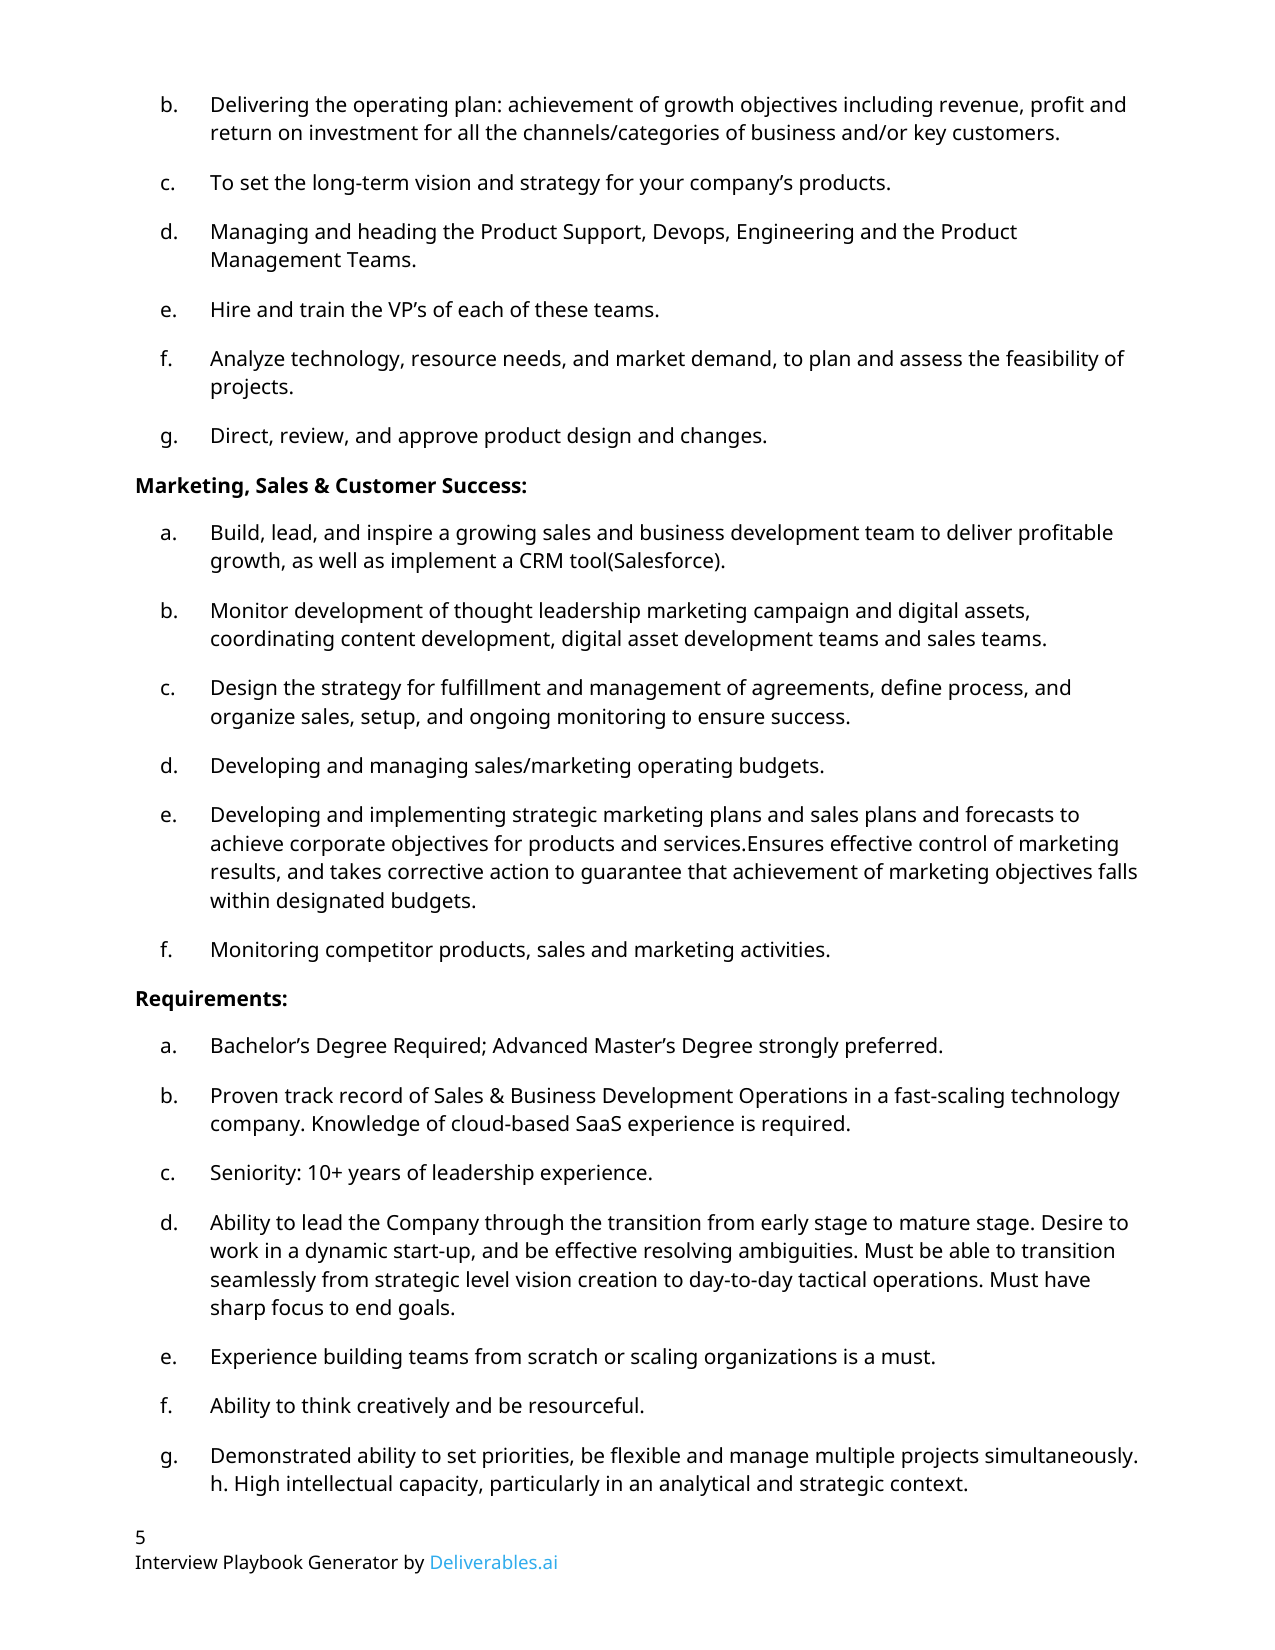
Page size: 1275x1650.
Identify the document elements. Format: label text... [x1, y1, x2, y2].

list Direct, review, and approve product design and changes. [160, 422, 1140, 450]
text Requirements: [135, 984, 1140, 1013]
list Developing and managing sales/marketing operating budgets. [160, 751, 1140, 780]
list Monitor development of thought leadership marketing campaign and digital assets, coordinating content development, digital asset development teams and sales teams. [160, 596, 1140, 653]
list Design the strategy for fulfillment and management of agreements, define process, and organize sales, setup, and ongoing monitoring to ensure success. [160, 673, 1140, 730]
list Proven track record of Sales & Business Development Operations in a fast-scaling technology company. Knowledge of cloud-based SaaS experience is required. [160, 1081, 1140, 1138]
list Ability to think creatively and be resourceful. [160, 1392, 1140, 1420]
list Demonstrated ability to set priorities, be flexible and manage multiple projects simultaneously. h. High intellectual capacity, particularly in an analytical and strategic context. [160, 1441, 1140, 1498]
list Seniority: 10+ years of leadership experience. [160, 1158, 1140, 1187]
list Build, lead, and inspire a growing sales and business development team to deliver profitable growth, as well as implement a CRM tool(Salesforce). [160, 518, 1140, 575]
list Experience building teams from scratch or scaling organizations is a must. [160, 1342, 1140, 1371]
list Bachelor’s Degree Required; Advanced Master’s Degree strongly preferred. [160, 1032, 1140, 1060]
list Ability to lead the Company through the transition from early stage to mature stage. Desire to work in a dynamic start-up, and be effective resolving ambiguities. Must be able to transition seamlessly from strategic level vision creation to day-to-day tactical operations. Must have sharp focus to end goals. [160, 1208, 1140, 1322]
list Developing and implementing strategic marketing plans and sales plans and forecasts to achieve corporate objectives for products and services.Ensures effective control of marketing results, and takes corrective action to guarantee that achievement of marketing objectives falls within designated budgets. [160, 801, 1140, 914]
list Hire and train the VP’s of each of these teams. [160, 295, 1140, 323]
list Delivering the operating plan: achievement of growth objectives including revenue, profit and return on investment for all the channels/categories of business and/or key customers. [160, 90, 1140, 147]
list To set the long-term vision and strategy for your company’s products. [160, 168, 1140, 196]
list Analyze technology, resource needs, and market demand, to plan and assess the feasibility of projects. [160, 344, 1140, 401]
list Monitoring competitor products, sales and marketing activities. [160, 935, 1140, 963]
text Marketing, Sales & Customer Success: [135, 471, 1140, 499]
list Managing and heading the Product Support, Devops, Engineering and the Product Management Teams. [160, 217, 1140, 274]
